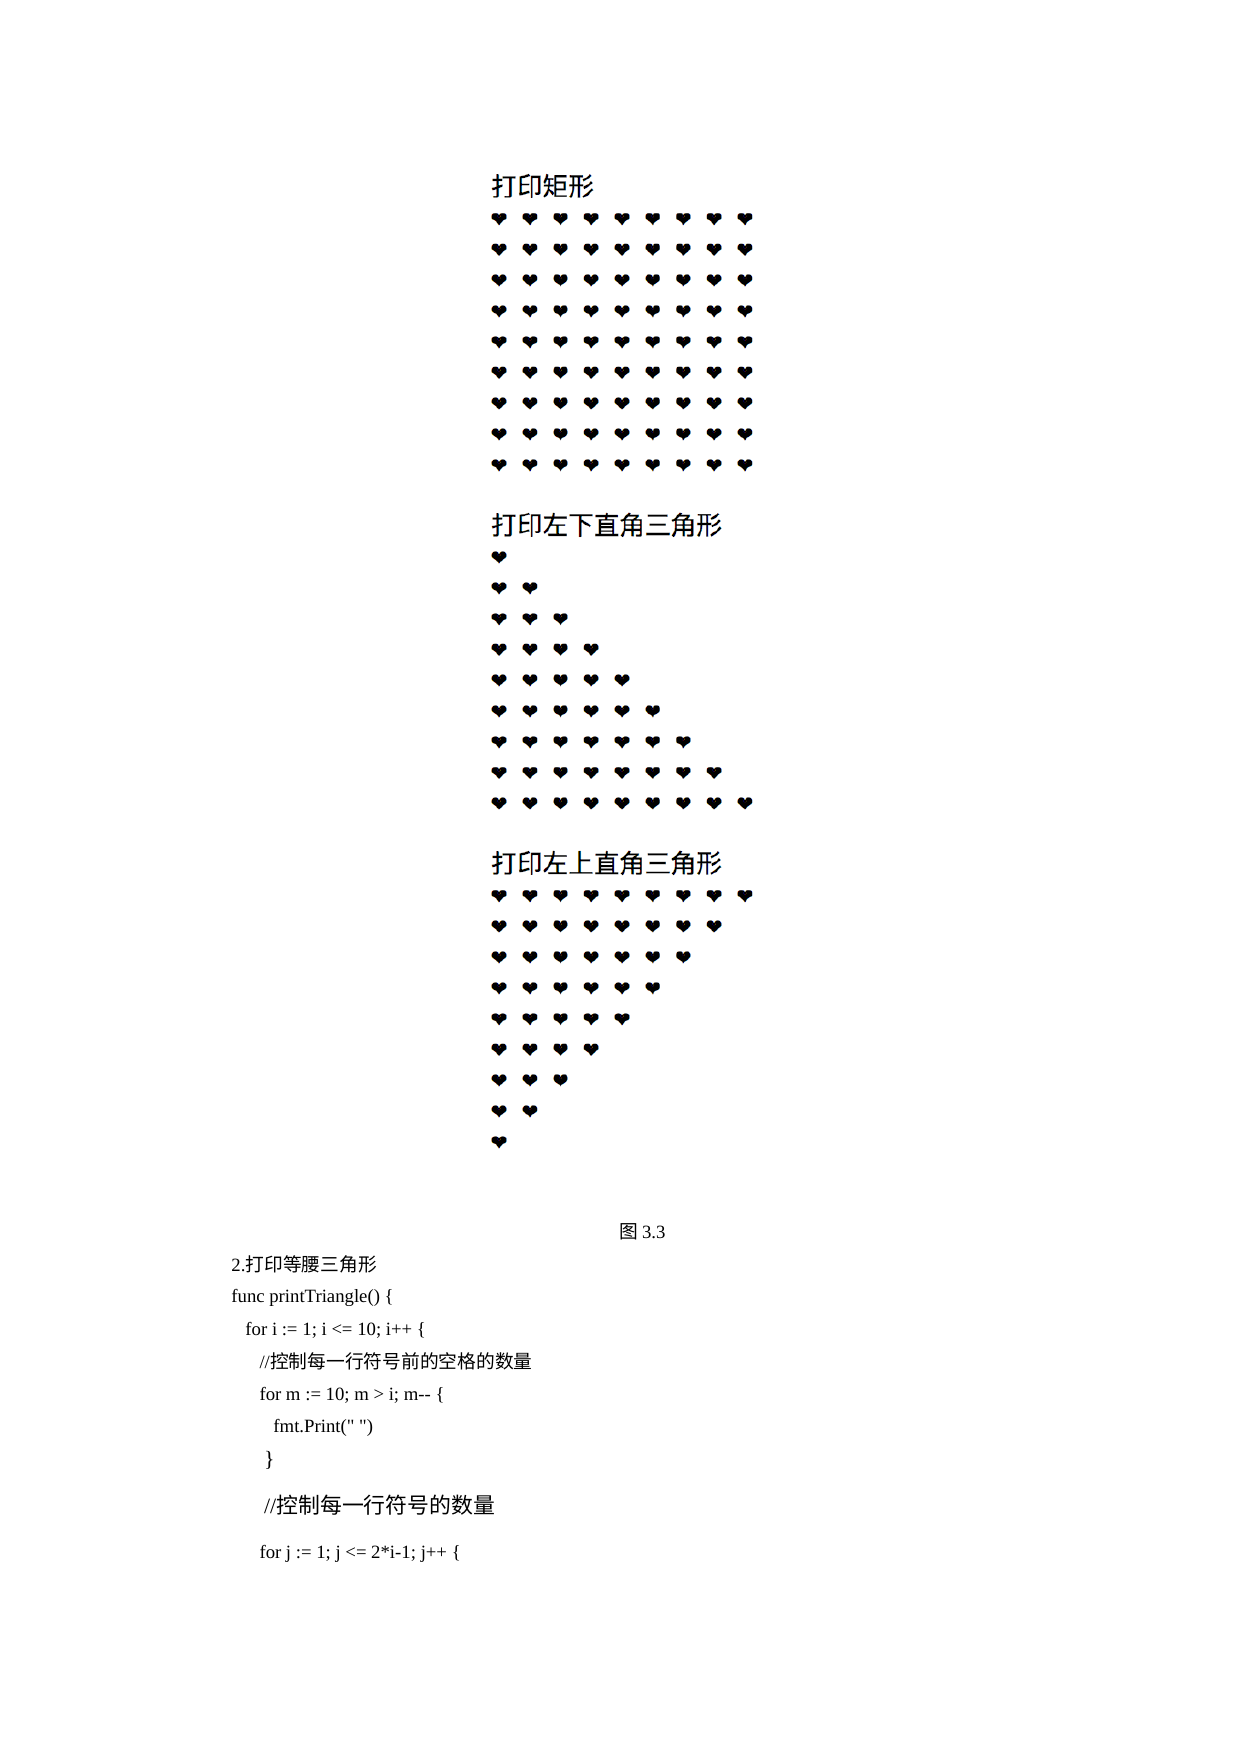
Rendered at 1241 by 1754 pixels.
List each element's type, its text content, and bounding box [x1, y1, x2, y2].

picture [479, 162, 805, 1173]
text for i := 1; i <= 10; i++ { [187, 1312, 1053, 1344]
text //控制每一行符号前的空格的数量 [187, 1344, 1053, 1377]
text func printTriangle() { [187, 1279, 1053, 1312]
text 2.打印等腰三角形 [187, 1247, 1053, 1279]
text for j := 1; j <= 2*i-1; j++ { [187, 1536, 1053, 1568]
text fmt.Print(" ") [187, 1409, 1053, 1442]
text //控制每一行符号的数量 [187, 1487, 1053, 1520]
text } [187, 1442, 1053, 1474]
text for m := 10; m > i; m-- { [187, 1377, 1053, 1409]
